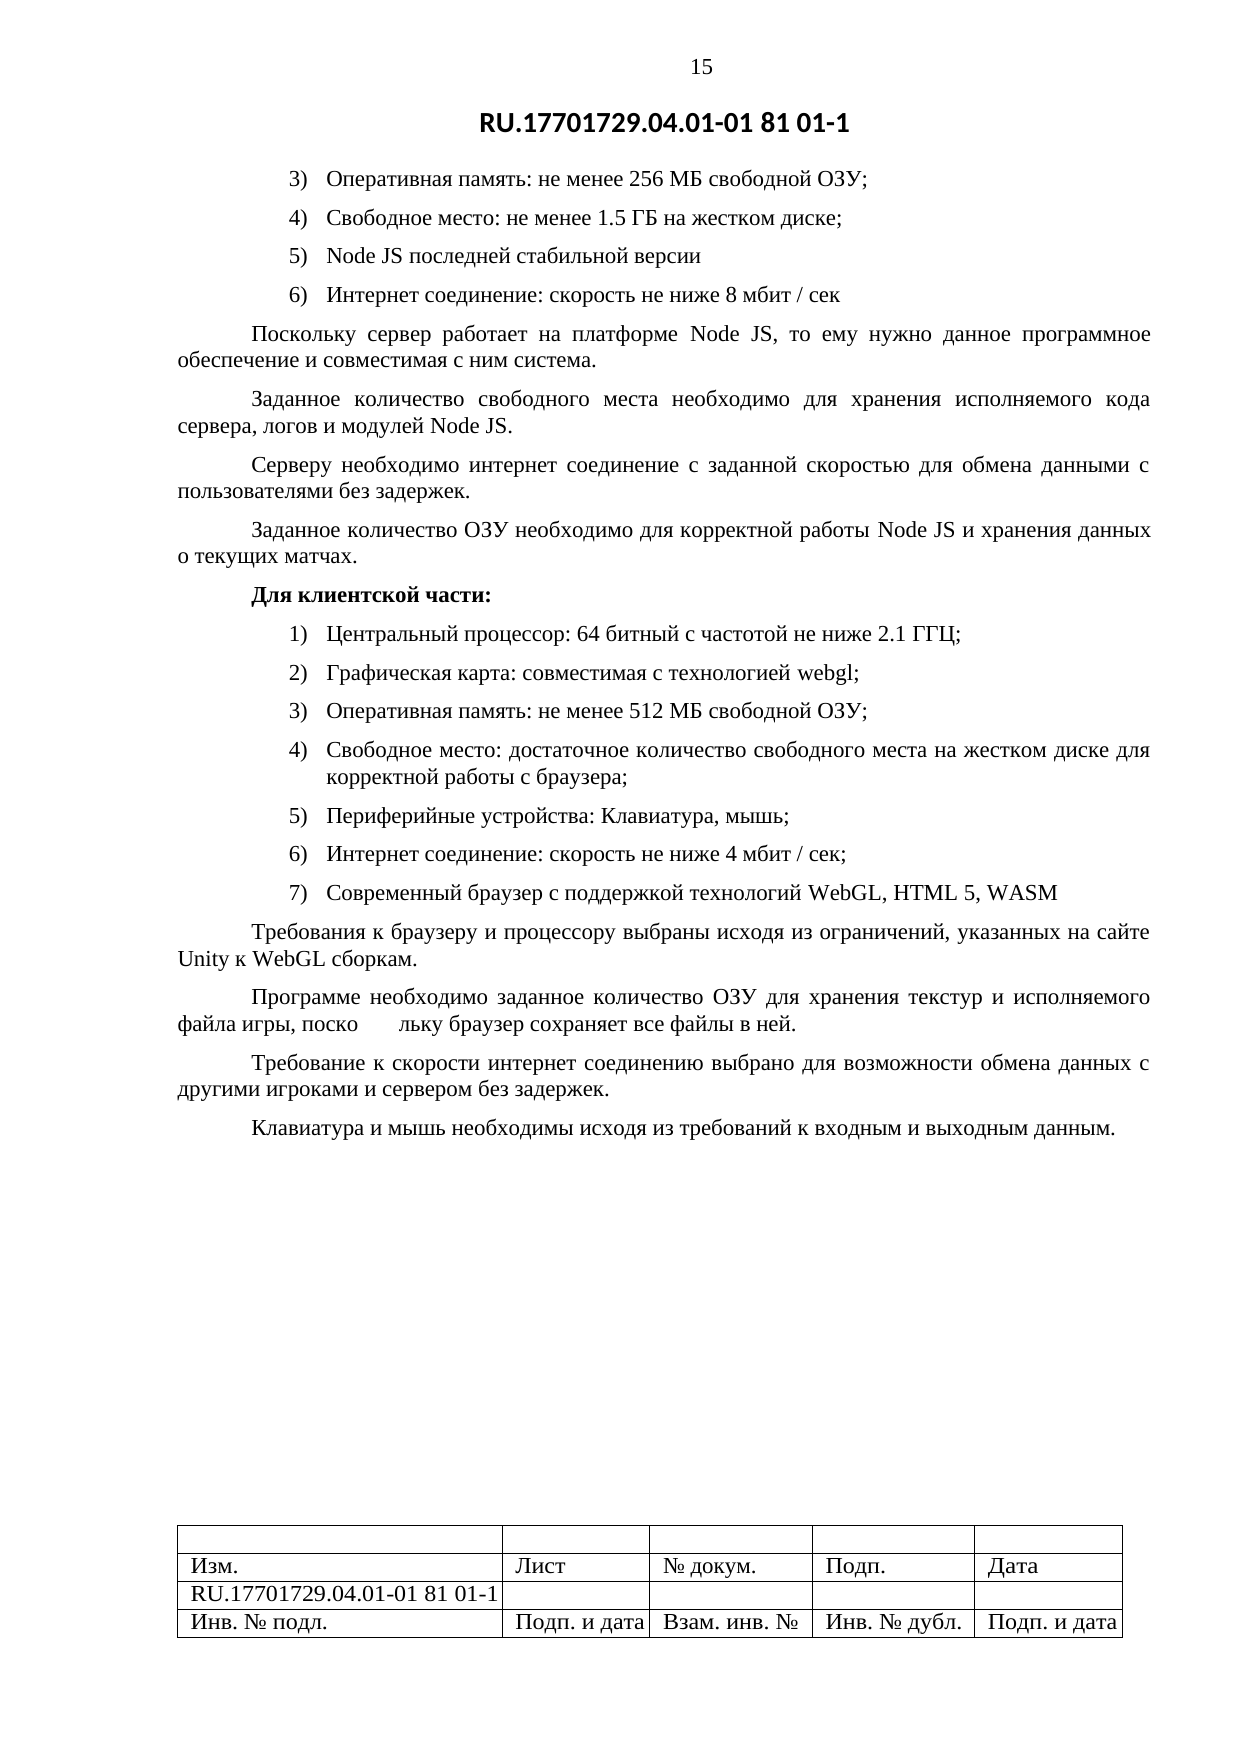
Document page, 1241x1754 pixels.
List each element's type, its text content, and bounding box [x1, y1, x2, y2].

text Требование к скорости интернет соединению выбрано для возможности обмена данных с другими игроками и сервером без задержек. [177, 1049, 1152, 1101]
list Интернет соединение: скорость не ниже 4 мбит / сек; [288, 841, 1152, 867]
text Заданное количество свободного места необходимо для хранения исполняемого кода сервера, логов и модулей Node JS. [177, 385, 1152, 438]
list Node JS последней стабильной версии [288, 242, 1152, 269]
list Свободное место: не менее 1.5 ГБ на жестком диске; [288, 204, 1152, 230]
list Современный браузер с поддержкой технологий WebGL, HTML 5, WASM [288, 879, 1152, 906]
list Свободное место: достаточное количество свободного места на жестком диске для корректной работы с браузера; [288, 736, 1152, 789]
list Оперативная память: не менее 256 МБ свободной ОЗУ; [288, 165, 1152, 191]
list Оперативная память: не менее 512 МБ свободной ОЗУ; [288, 698, 1152, 724]
text Требования к браузеру и процессору выбраны исходя из ограничений, указанных на сайте Unity к WebGL сборкам. [177, 918, 1152, 971]
list Графическая карта: совместимая с технологией webgl; [288, 659, 1152, 685]
list Периферийные устройства: Клавиатура, мышь; [288, 802, 1152, 828]
list Центральный процессор: 64 битный с частотой не ниже 2.1 ГГЦ; [288, 620, 1152, 646]
text Клавиатура и мышь необходимы исходя из требований к входным и выходным данным. [177, 1114, 1152, 1140]
text Заданное количество ОЗУ необходимо для корректной работы Node JS и хранения данных о текущих матчах. [177, 516, 1152, 568]
text Программе необходимо заданное количество ОЗУ для хранения текстур и исполняемого файла игры, поско льку браузер сохраняет все файлы в ней. [177, 983, 1152, 1036]
list Интернет соединение: скорость не ниже 8 мбит / сек [288, 281, 1152, 308]
text Поскольку сервер работает на платформе Node JS, то ему нужно данное программное обеспечение и совместимая с ним система. [177, 320, 1152, 373]
text Серверу необходимо интернет соединение с заданной скоростью для обмена данными с пользователями без задержек. [177, 451, 1152, 503]
text Для клиентской части: [177, 581, 1152, 607]
